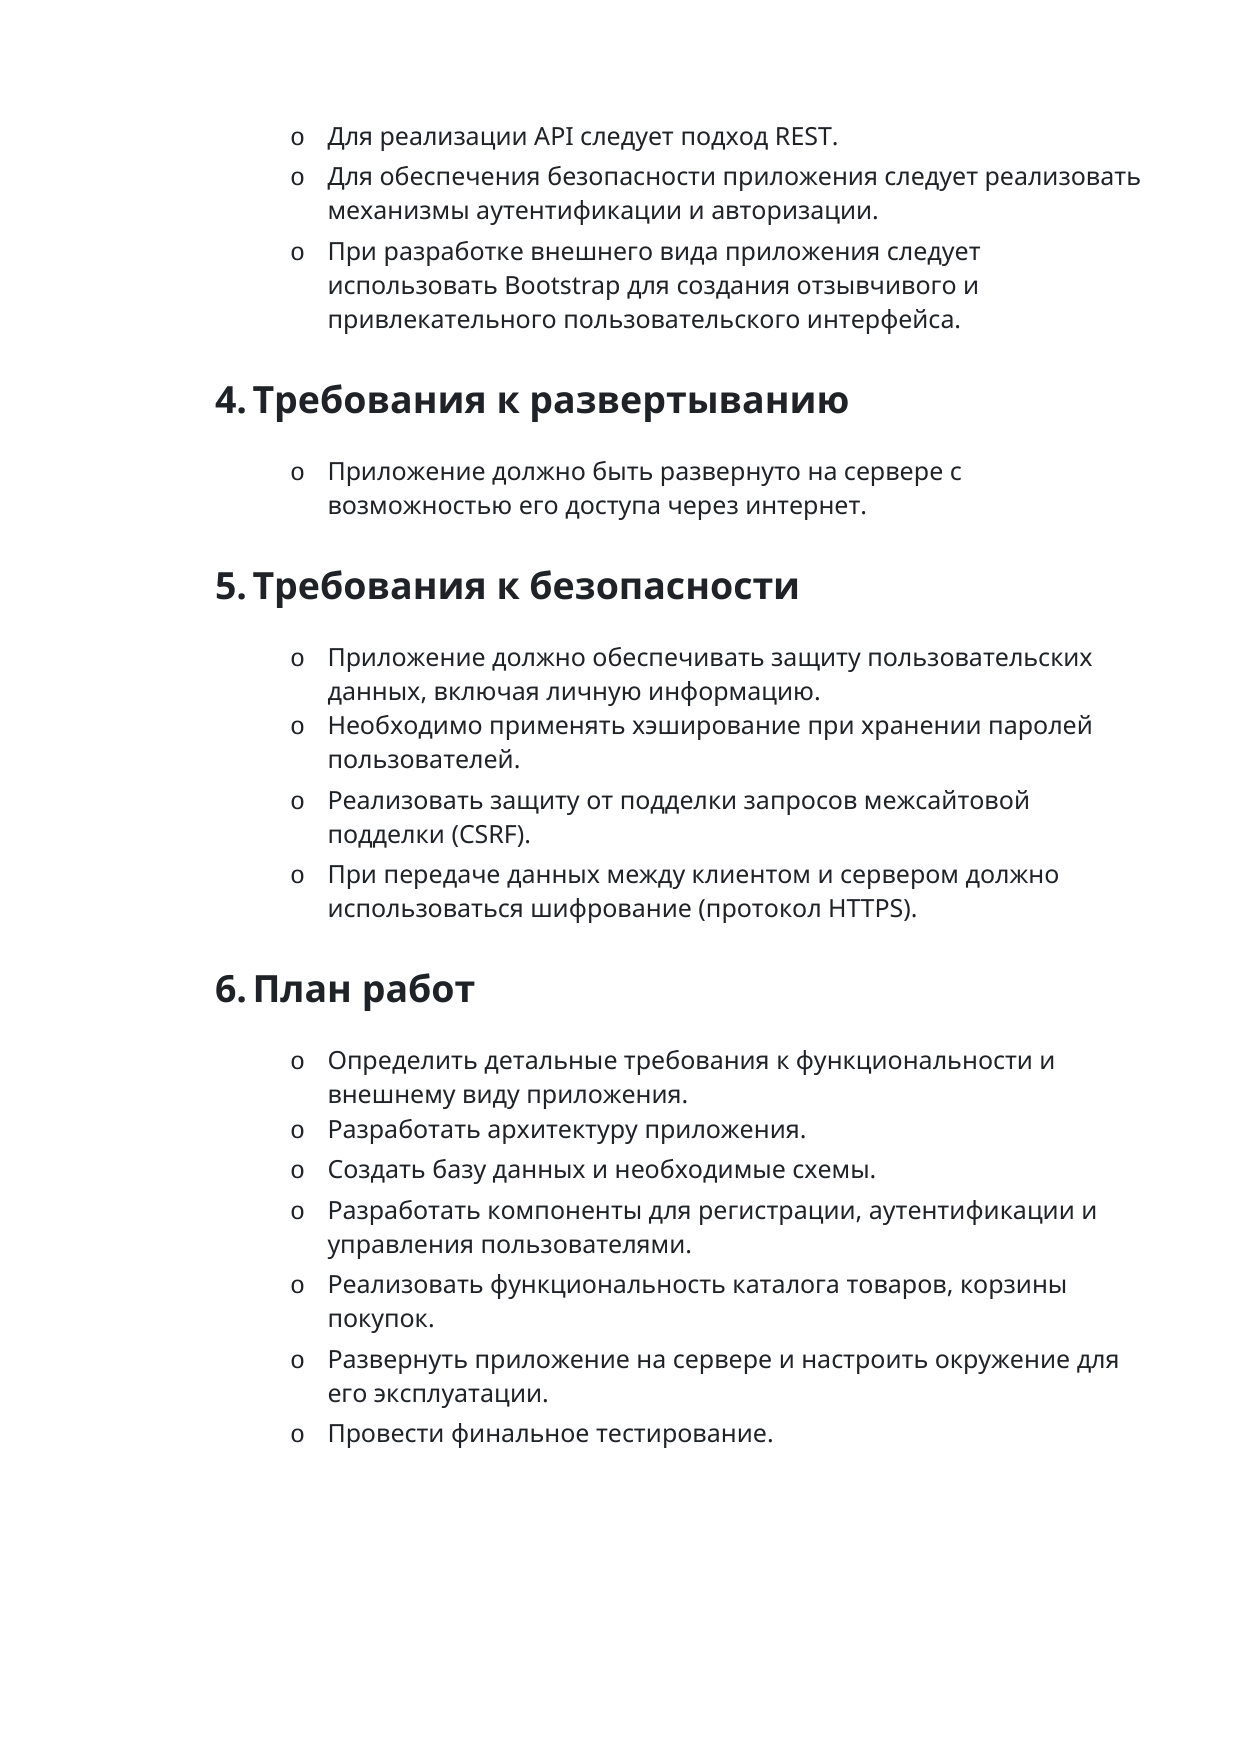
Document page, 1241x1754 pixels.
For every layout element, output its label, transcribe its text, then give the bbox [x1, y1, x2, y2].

list Для реализации API следует подход REST. [290, 118, 1152, 152]
list Провести финальное тестирование. [290, 1416, 1152, 1450]
list Разработать архитектуру приложения. [290, 1111, 1152, 1146]
list Разработать компоненты для регистрации, аутентификации и управления пользователями. [290, 1192, 1152, 1261]
list Необходимо применять хэширование при хранении паролей пользователей. [290, 708, 1152, 776]
list Реализовать защиту от подделки запросов межсайтовой подделки (CSRF). [290, 782, 1152, 851]
list При передаче данных между клиентом и сервером должно использоваться шифрование (протокол HTTPS). [290, 857, 1152, 925]
list Для обеспечения безопасности приложения следует реализовать механизмы аутентификации и авторизации. [290, 159, 1152, 227]
list При разработке внешнего вида приложения следует использовать Bootstrap для создания отзывчивого и привлекательного пользовательского интерфейса. [290, 233, 1152, 336]
list Реализовать функциональность каталога товаров, корзины покупок. [290, 1267, 1152, 1335]
list Приложение должно обеспечивать защиту пользовательских данных, включая личную информацию. [290, 639, 1152, 708]
list План работ [215, 963, 1152, 1014]
list Создать базу данных и необходимые схемы. [290, 1152, 1152, 1186]
list Требования к развертыванию [215, 373, 1152, 424]
list Развернуть приложение на сервере и настроить окружение для его эксплуатации. [290, 1341, 1152, 1410]
list Определить детальные требования к функциональности и внешнему виду приложения. [290, 1043, 1152, 1111]
list Приложение должно быть развернуто на сервере с возможностью его доступа через интернет. [290, 453, 1152, 522]
list Требования к безопасности [215, 559, 1152, 610]
